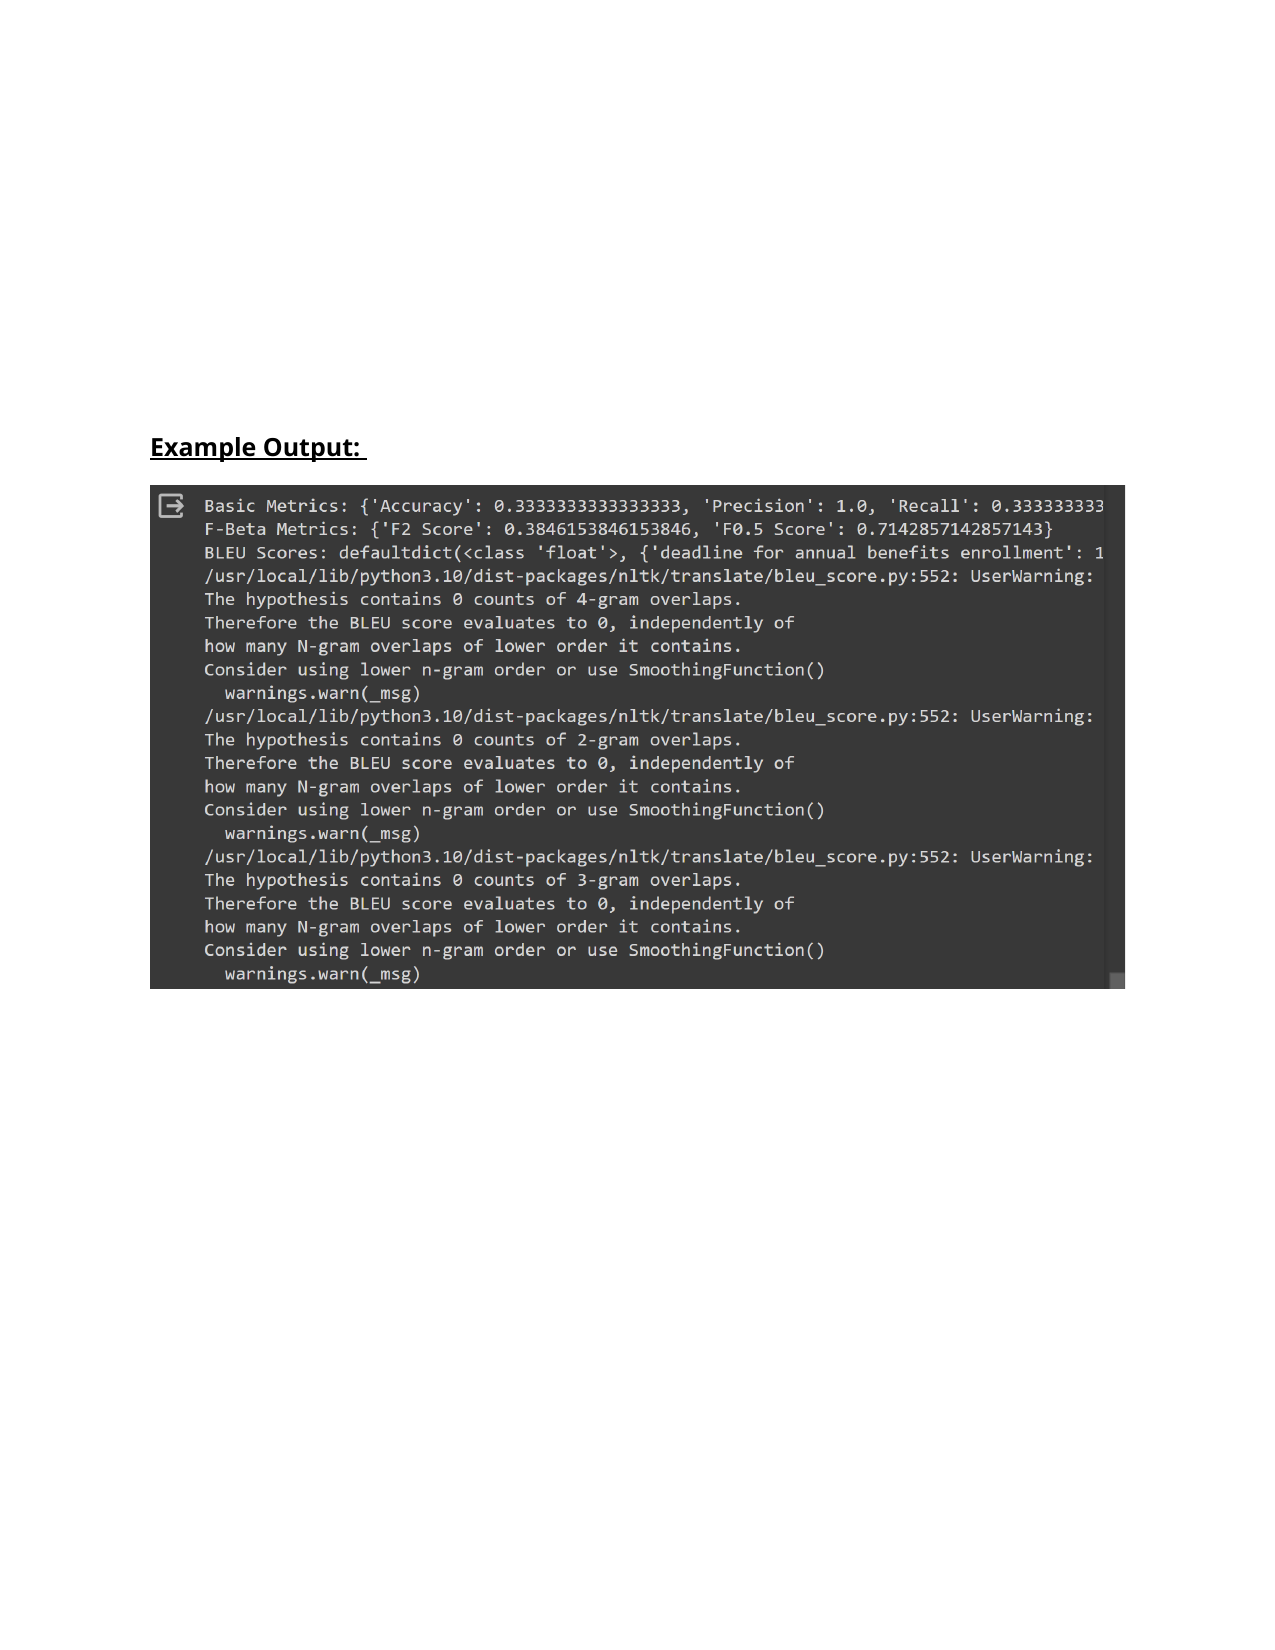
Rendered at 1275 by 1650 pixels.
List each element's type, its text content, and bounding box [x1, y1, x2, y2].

text Example Output: [150, 429, 1125, 463]
picture [150, 485, 1125, 989]
